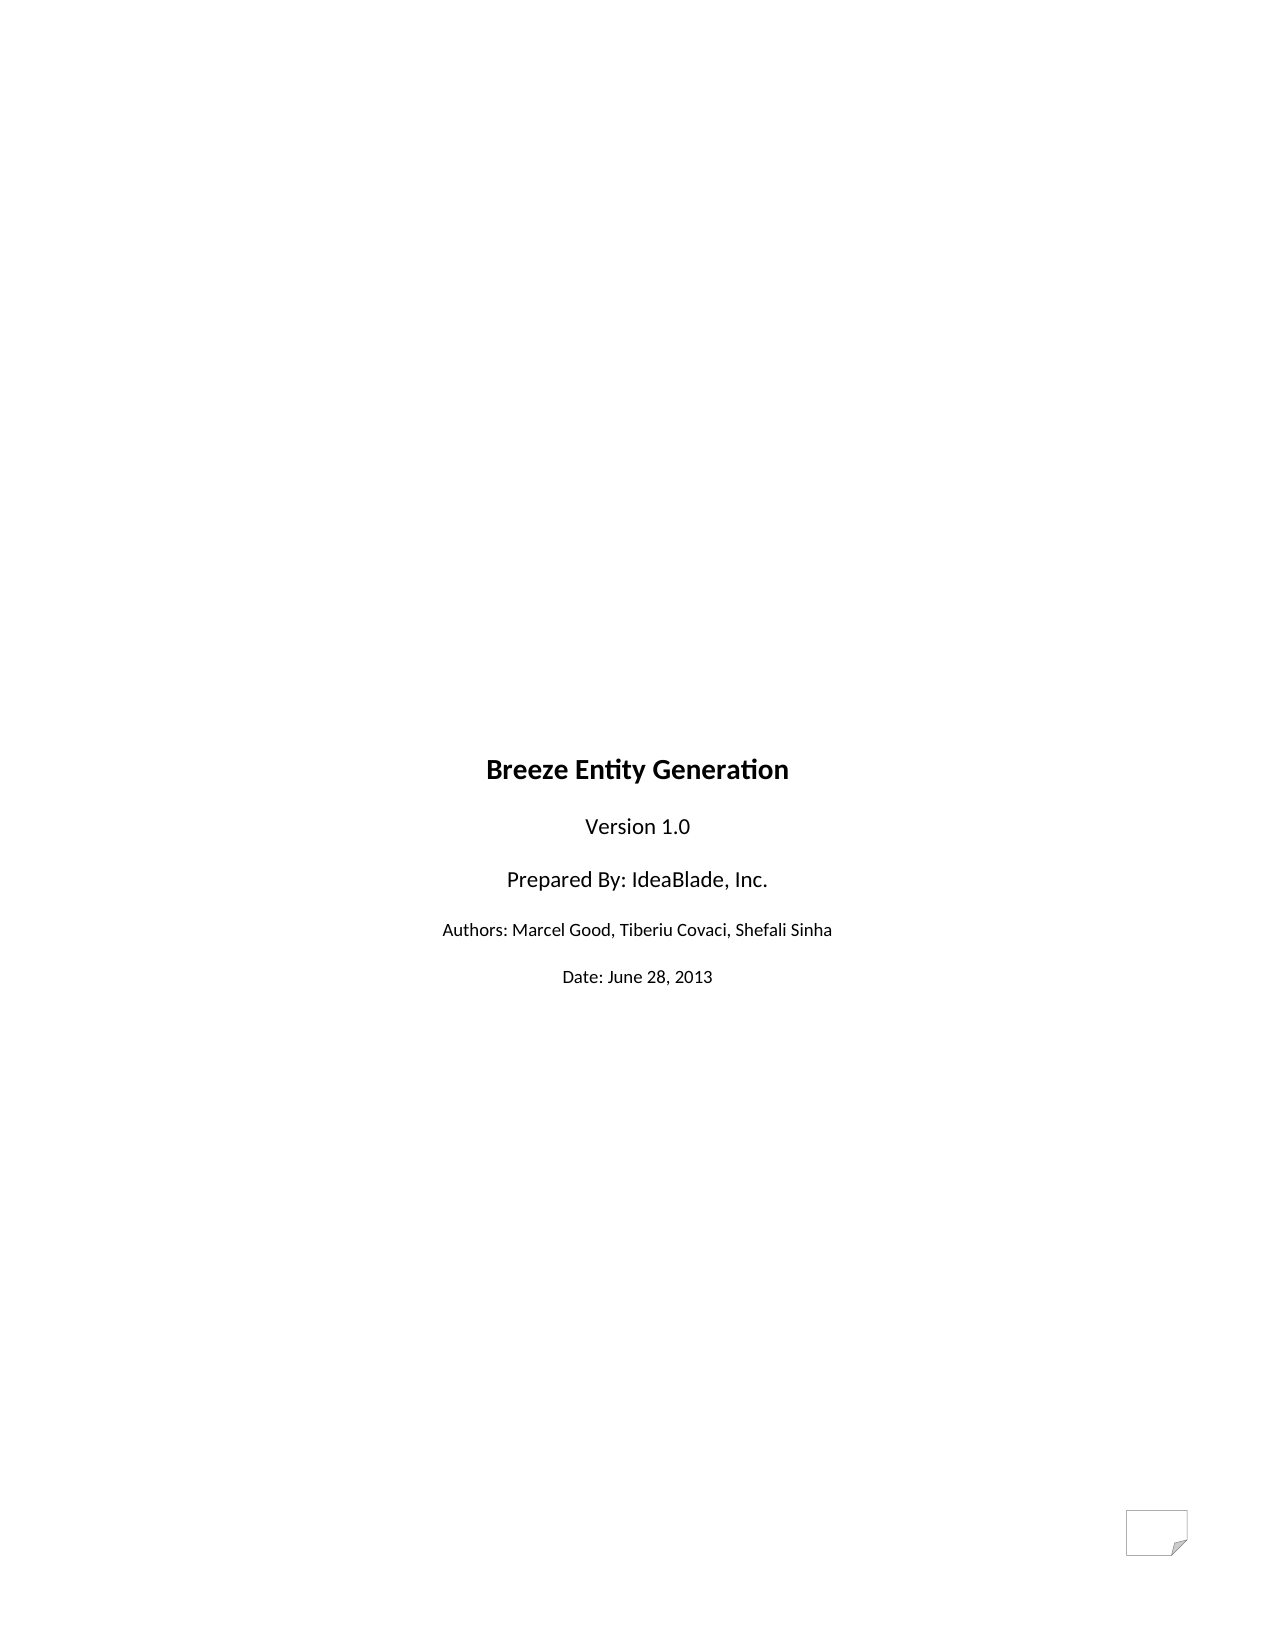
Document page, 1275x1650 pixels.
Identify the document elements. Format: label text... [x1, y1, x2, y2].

text Prepared By: IdeaBlade, Inc. [150, 866, 1125, 893]
text Authors: Marcel Good, Tiberiu Covaci, Shefali Sinha [150, 918, 1125, 941]
text Version 1.0 [150, 812, 1125, 841]
text Date: June 28, 2013 [150, 966, 1125, 989]
text Breeze Entity Generation [150, 751, 1125, 786]
